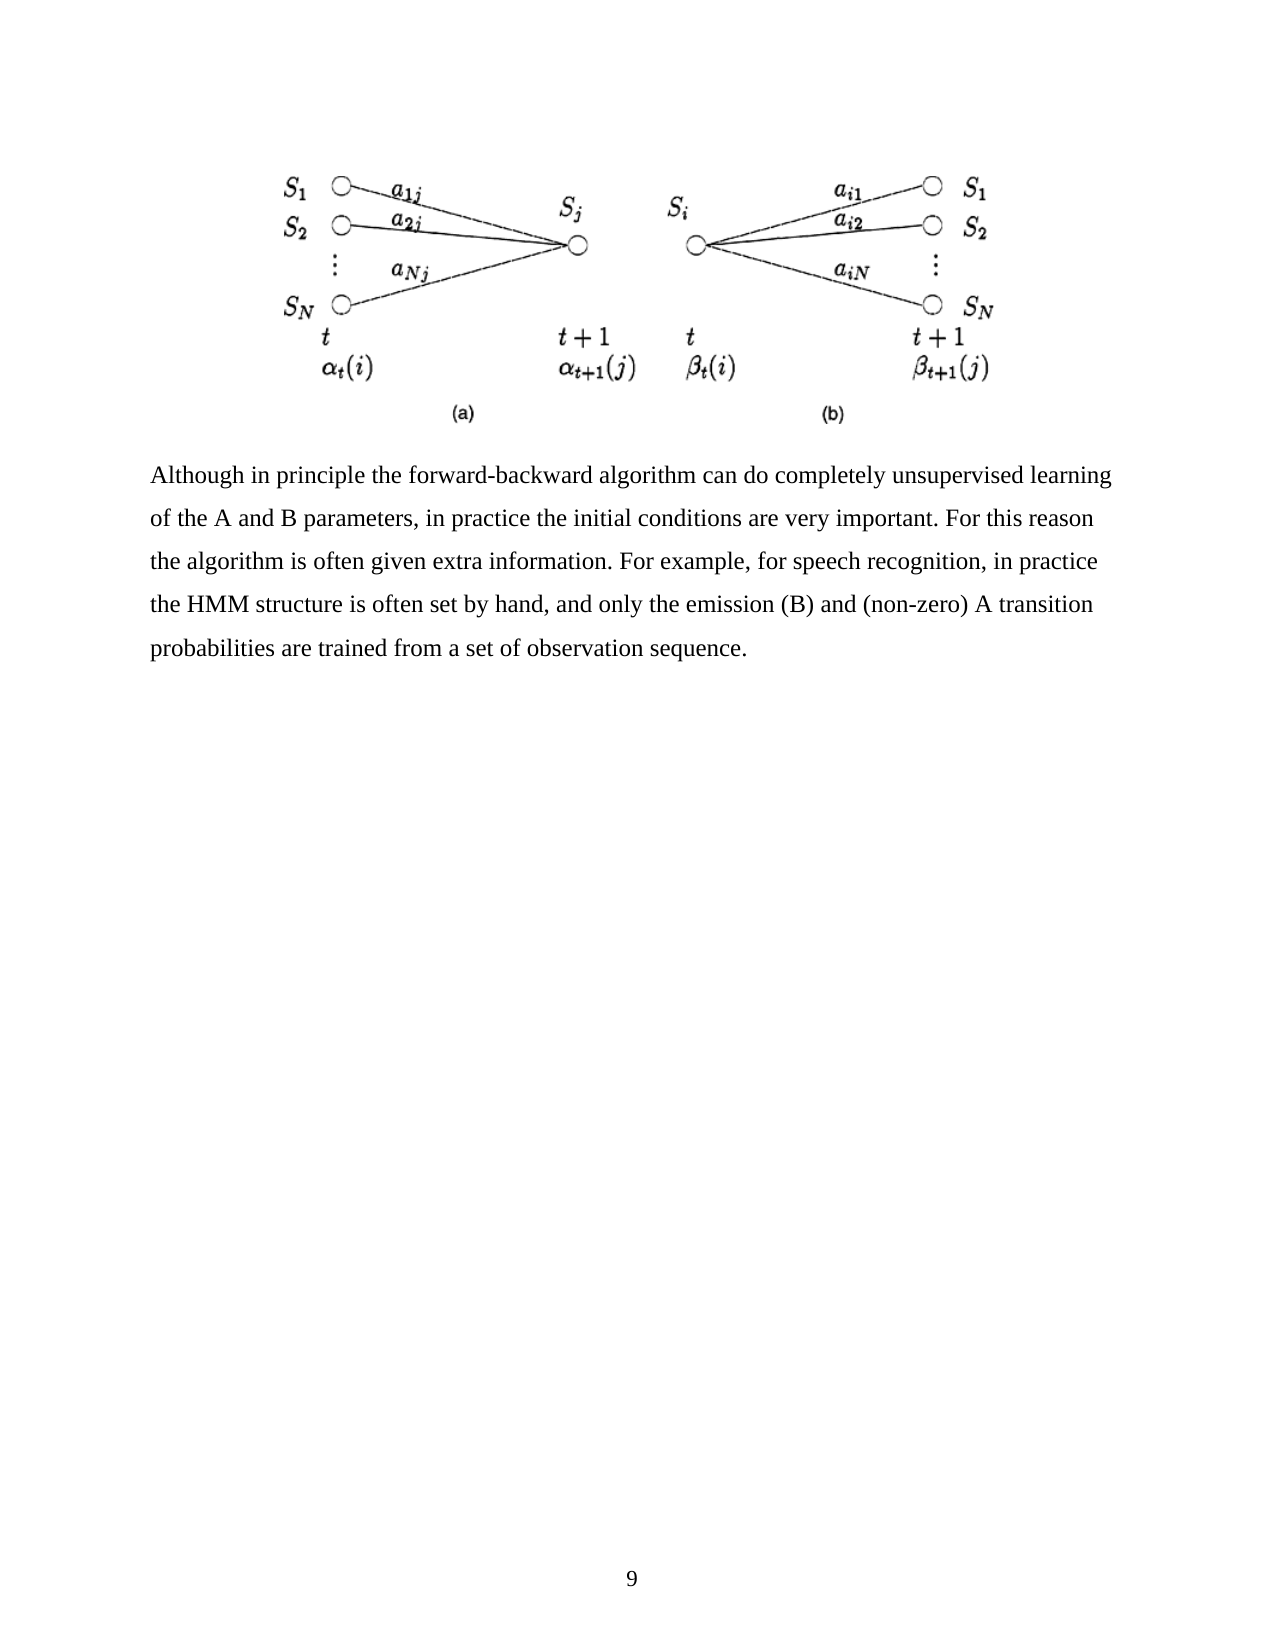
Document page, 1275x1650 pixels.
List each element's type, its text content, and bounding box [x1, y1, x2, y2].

picture [283, 176, 994, 424]
text Although in principle the forward-backward algorithm can do completely unsupervised learning of the A and B parameters, in practice the initial conditions are very important. For this reason the algorithm is often given extra information. For example, for speech recognition, in practice the HMM structure is often set by hand, and only the emission (B) and (non-zero) A transition probabilities are trained from a set of observation sequence. [150, 460, 1118, 661]
